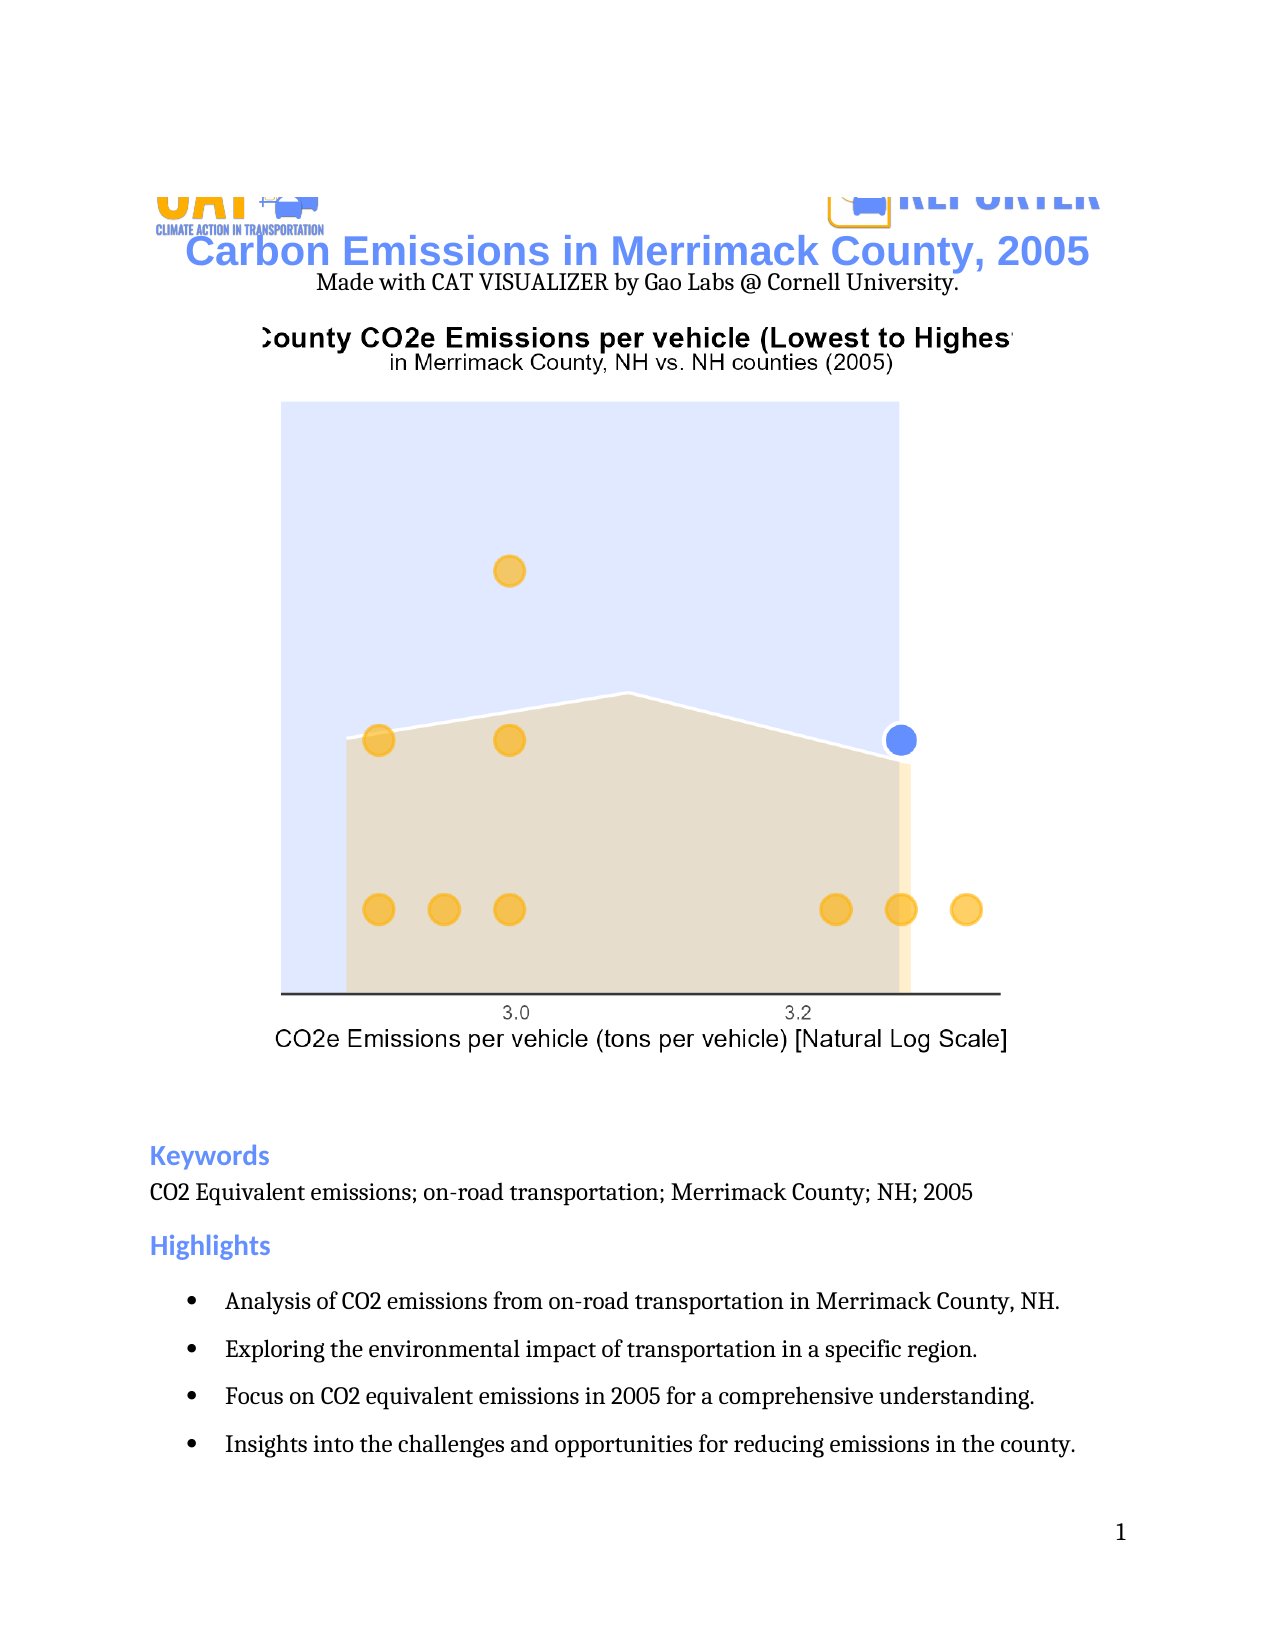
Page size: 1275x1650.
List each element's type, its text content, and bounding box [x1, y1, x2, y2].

text Focus on CO2 equivalent emissions in 2005 for a comprehensive understanding. [187, 1382, 1125, 1411]
subtitle Keywords [150, 1137, 1125, 1172]
text CO2 Equivalent emissions; on-road transportation; Merrimack County; NH; 2005 [150, 1178, 1125, 1207]
text Carbon Emissions in Merrimack County, 2005 Made with CAT VISUALIZER by Gao Labs @ Cornell University. [150, 246, 1125, 296]
text Analysis of CO2 emissions from on-road transportation in Merrimack County, NH. [187, 1287, 1125, 1316]
text Insights into the challenges and opportunities for reducing emissions in the county. [187, 1429, 1125, 1458]
picture [816, 197, 1117, 241]
picture [262, 314, 1013, 1065]
text Exploring the environmental impact of transportation in a specific region. [187, 1334, 1125, 1363]
picture [150, 197, 331, 241]
subtitle Highlights [150, 1227, 1125, 1263]
